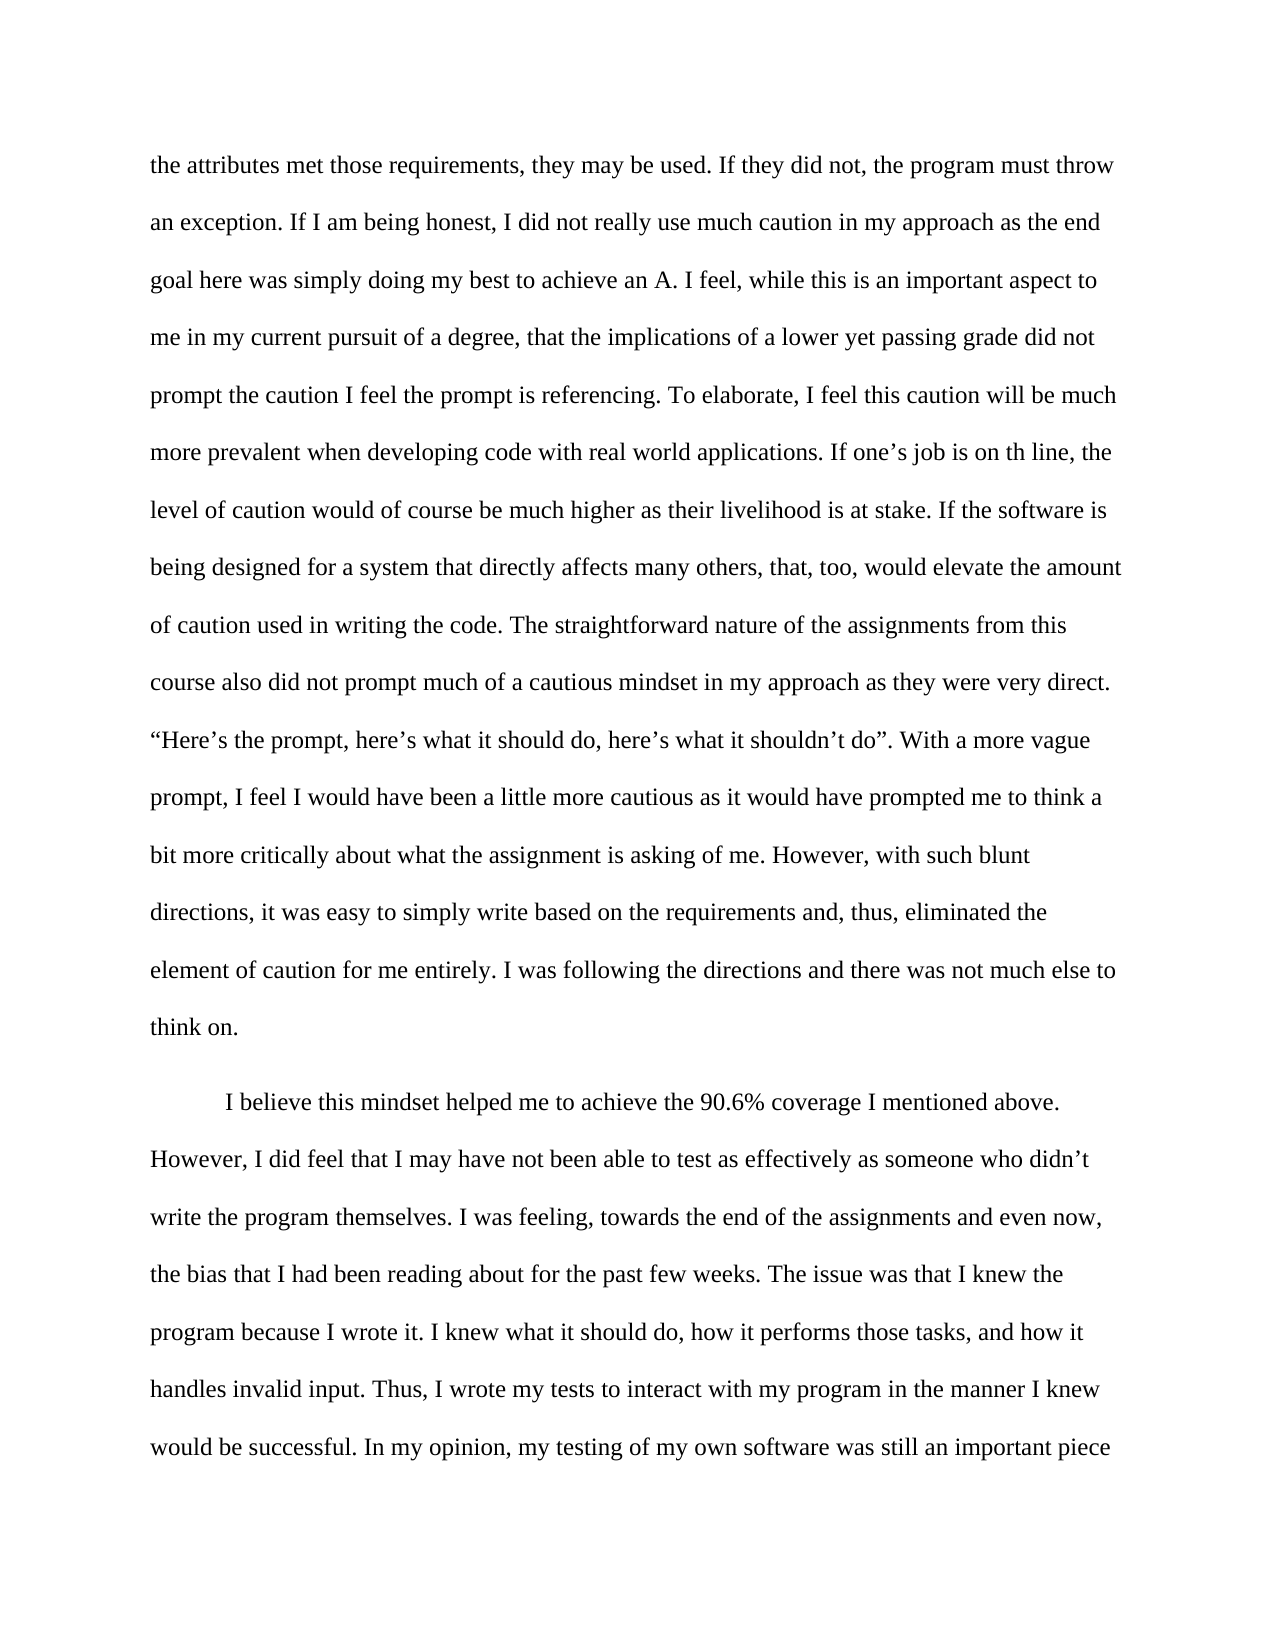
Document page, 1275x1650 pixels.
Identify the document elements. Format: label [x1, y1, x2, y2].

text [150, 150, 1125, 1041]
text [150, 1087, 1125, 1460]
